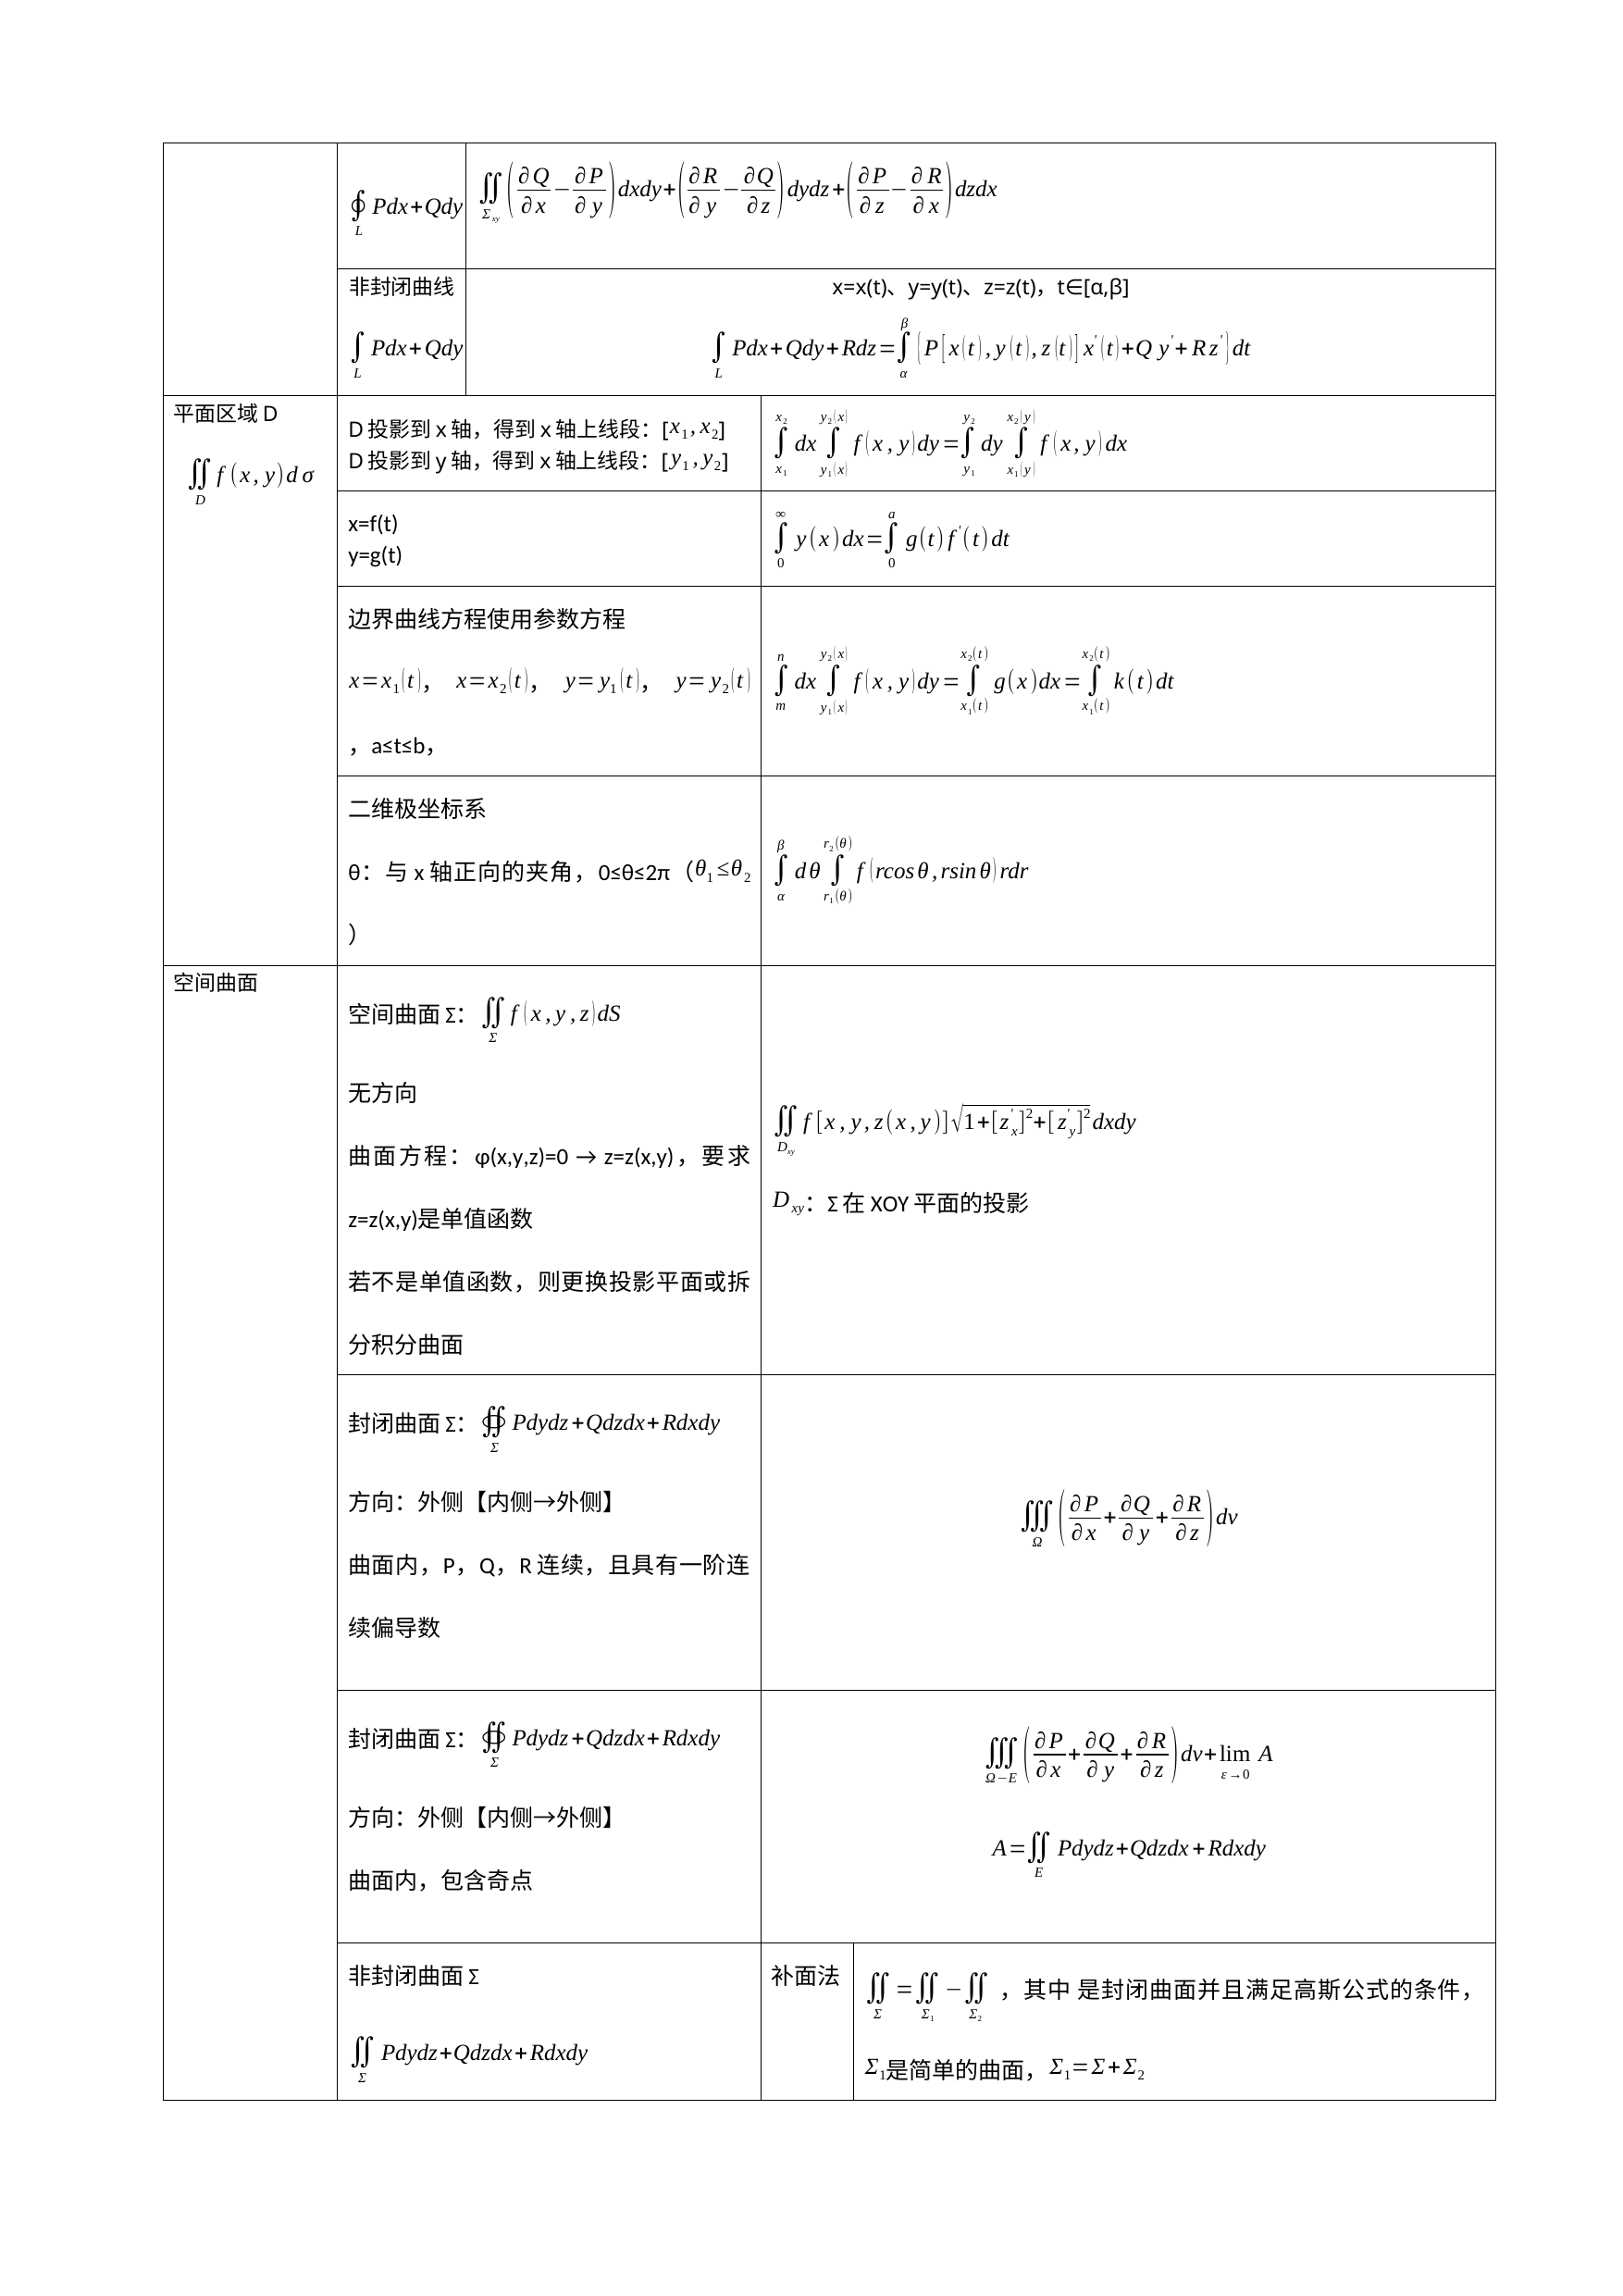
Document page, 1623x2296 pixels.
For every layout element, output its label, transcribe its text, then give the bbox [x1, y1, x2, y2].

table_cell [762, 776, 1495, 965]
table_cell 空间曲面Σ： 无方向 曲面方程：φ(x,y,z)=0 → z=z(x,y)，要求z=z(x,y)是单值函数 若不是单值函数，则更换投影平面或拆分积分曲面 [338, 966, 761, 1374]
table_cell 封闭曲线 [338, 143, 465, 268]
table_cell 补面法 [762, 1943, 853, 2100]
table_cell [762, 587, 1495, 776]
table_cell 非封闭曲线 [338, 269, 465, 395]
table_cell 边界曲线方程使用参数方程 ，，，，a≤t≤b， [338, 587, 761, 776]
table_cell ：Σ在XOY平面的投影 [762, 966, 1495, 1374]
table_cell 封闭曲面Σ： 方向：外侧【内侧→外侧】 曲面内，包含奇点 [338, 1691, 761, 1942]
table_cell 封闭曲面Σ： 方向：外侧【内侧→外侧】 曲面内，P，Q，R连续，且具有一阶连续偏导数 [338, 1375, 761, 1690]
table_cell 空间曲面 [164, 966, 337, 2100]
table_cell [762, 1691, 1495, 1942]
table_cell [762, 396, 1495, 490]
table_cell x=x(t)、y=y(t)、z=z(t)，t∈[α,β] [466, 269, 1495, 395]
table_cell 非封闭曲面Σ [338, 1943, 761, 2100]
table_cell D投影到x轴，得到x轴上线段：[] D投影到y轴，得到x轴上线段：[] [338, 396, 761, 490]
table_cell [762, 1375, 1495, 1690]
table_cell 二维极坐标系 θ：与x轴正向的夹角，0≤θ≤2π（） [338, 776, 761, 965]
table_cell x=f(t) y=g(t) [338, 491, 761, 586]
table_cell 平面区域D [164, 396, 337, 965]
table_cell [762, 491, 1495, 586]
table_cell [466, 143, 1495, 268]
table_cell ，其中 是封闭曲面并且满足高斯公式的条件，是简单的曲面， [854, 1943, 1495, 2100]
